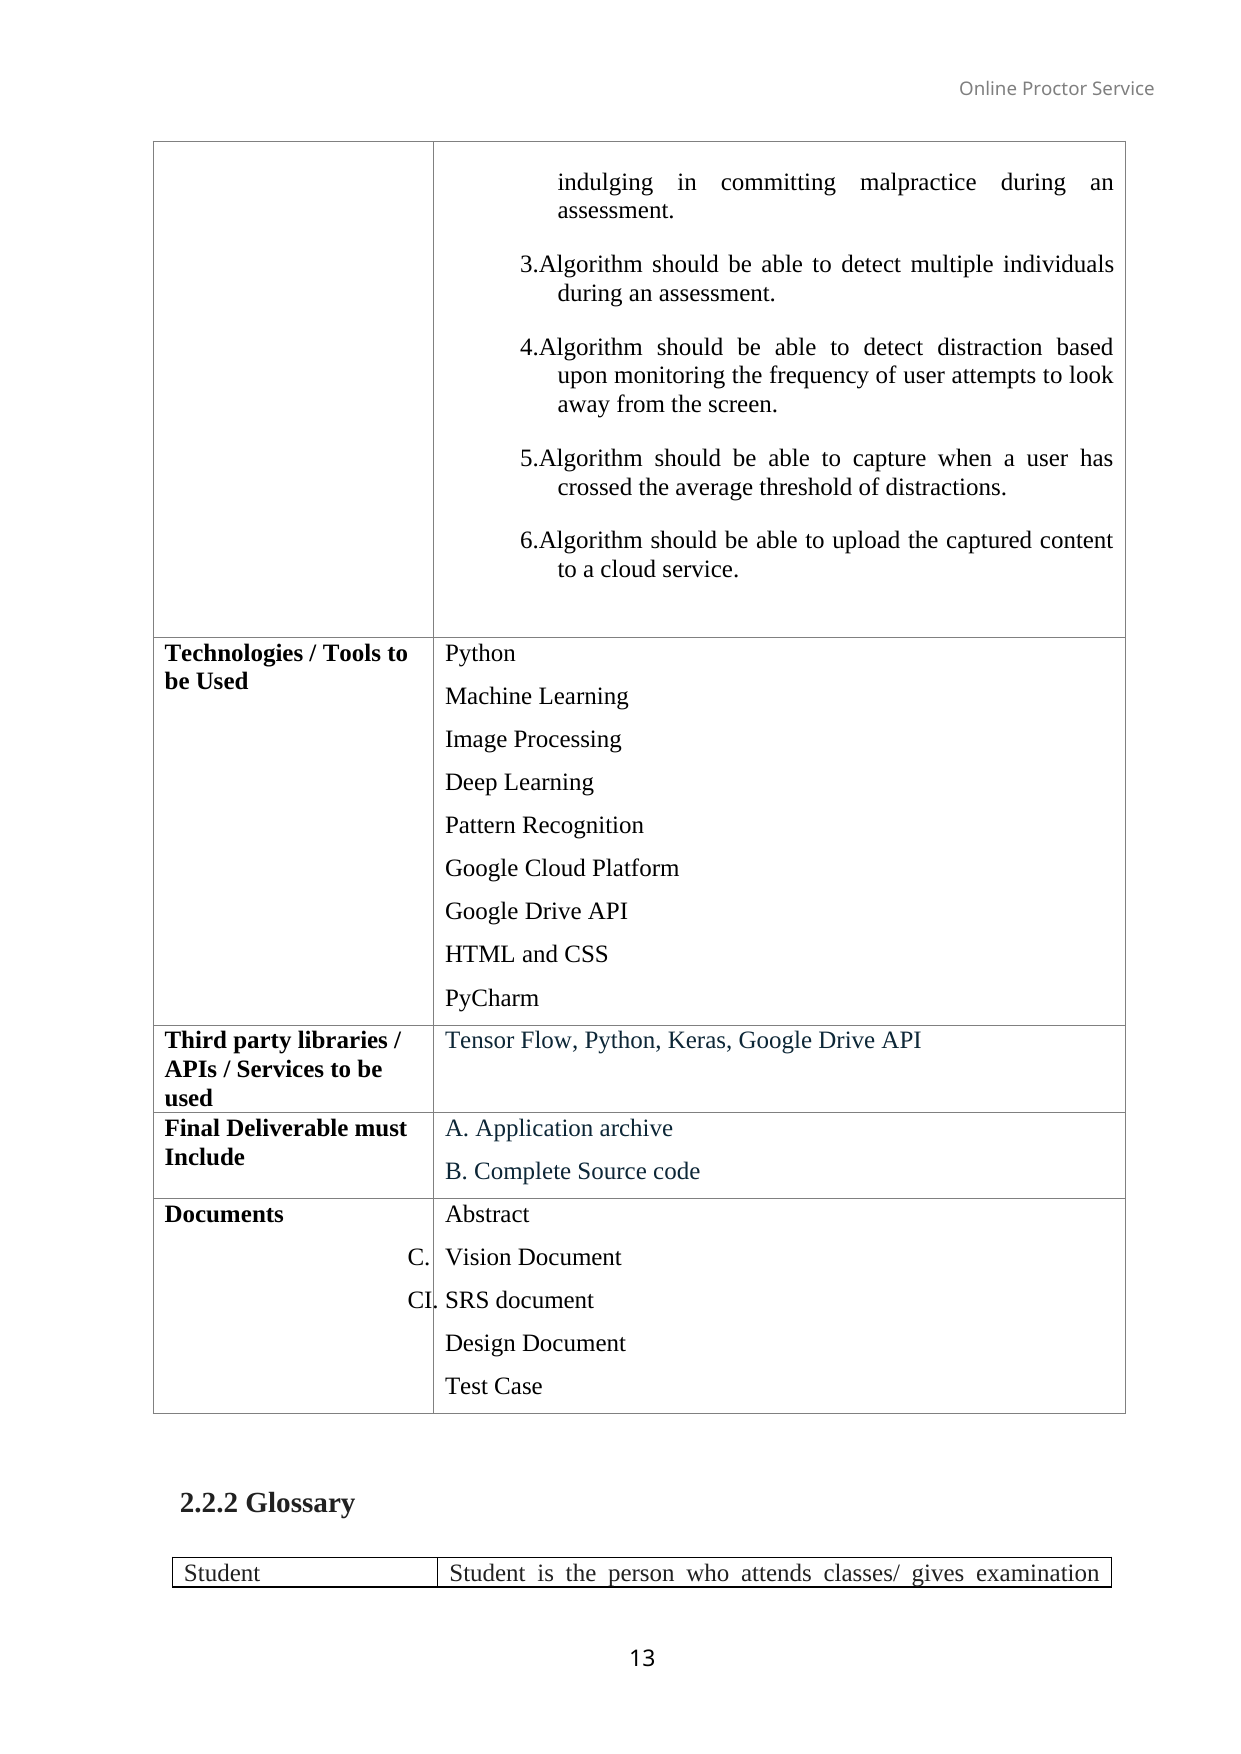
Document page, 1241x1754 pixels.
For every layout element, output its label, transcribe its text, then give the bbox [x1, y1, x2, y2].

table_cell Python Machine Learning Image Processing Deep Learning Pattern Recognition Google Cloud Platform Google Drive API HTML and CSS PyCharm [434, 638, 1125, 1024]
table_cell Documents [154, 1199, 433, 1413]
table_cell Third party libraries / APIs / Services to be used [154, 1026, 433, 1112]
table_cell Technologies / Tools to be Used [154, 638, 433, 1024]
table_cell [434, 142, 1125, 637]
table_cell Final Deliverable must Include [154, 1113, 433, 1198]
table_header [438, 1558, 1111, 1586]
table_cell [154, 142, 433, 637]
table_cell Tensor Flow, Python, Keras, Google Drive API [434, 1026, 1125, 1112]
table_cell Abstract Vision Document SRS document Design Document Test Case [434, 1199, 1125, 1413]
table_header Student [173, 1558, 437, 1586]
table_cell A. Application archive B. Complete Source code [434, 1113, 1125, 1198]
text 2.2.2 Glossary [179, 1486, 1104, 1519]
